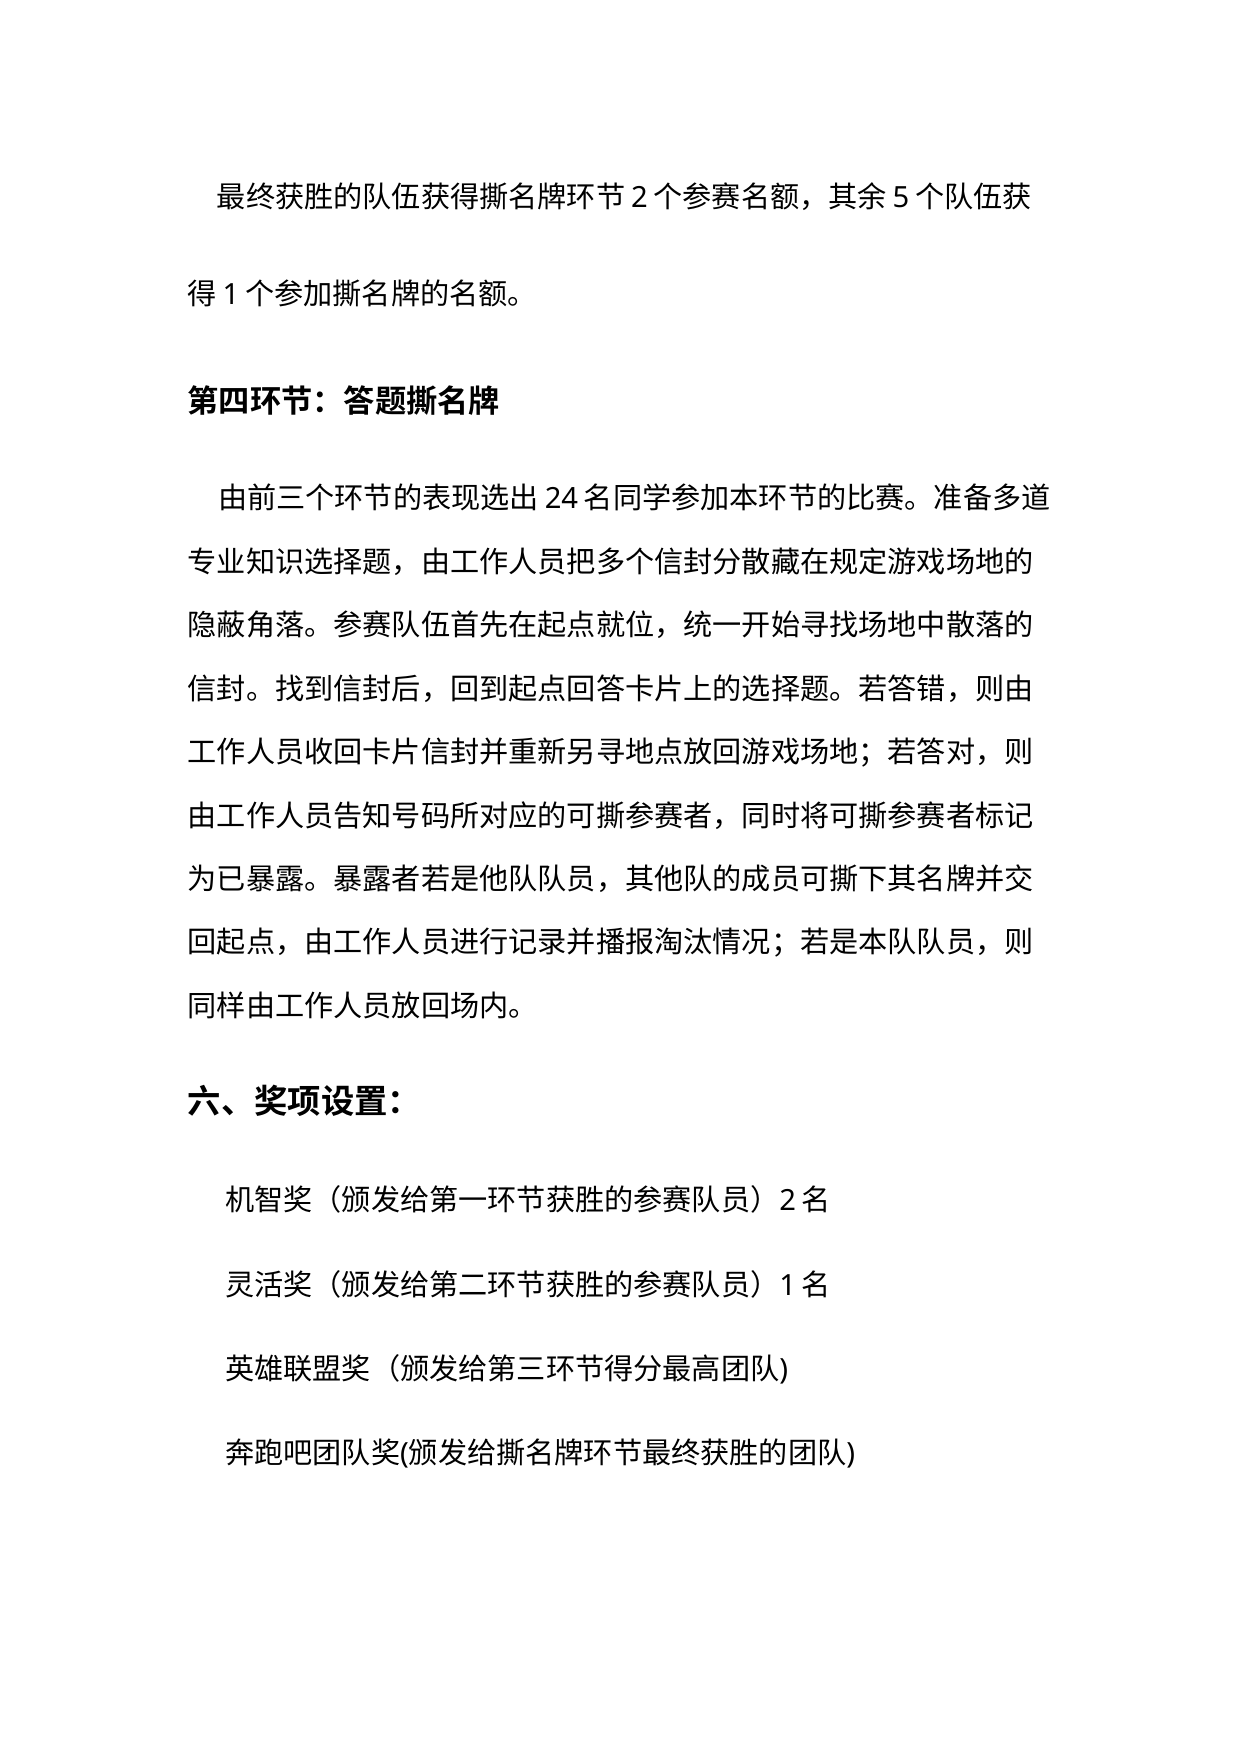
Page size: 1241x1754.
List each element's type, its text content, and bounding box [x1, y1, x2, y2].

list 最终获胜的队伍获得撕名牌环节2个参赛名额，其余5个队伍获得1个参加撕名牌的名额。 [187, 162, 1053, 324]
list 奖项设置： [187, 1067, 1053, 1132]
list 第四环节：答题撕名牌 [187, 366, 1053, 431]
text 由前三个环节的表现选出24名同学参加本环节的比赛。准备多道专业知识选择题，由工作人员把多个信封分散藏在规定游戏场地的隐蔽角落。参赛队伍首先在起点就位，统一开始寻找场地中散落的信封。找到信封后，回到起点回答卡片上的选择题。若答错，则由工作人员收回卡片信封并重新另寻地点放回游戏场地；若答对，则由工作人员告知号码所对应的可撕参赛者，同时将可撕参赛者标记为已暴露。暴露者若是他队队员，其他队的成员可撕下其名牌并交回起点，由工作人员进行记录并播报淘汰情况；若是本队队员，则同样由工作人员放回场内。 [187, 475, 1053, 1025]
text 灵活奖（颁发给第二环节获胜的参赛队员）1名 [225, 1261, 1053, 1303]
text 奔跑吧团队奖(颁发给撕名牌环节最终获胜的团队) [225, 1430, 1053, 1472]
text 机智奖（颁发给第一环节获胜的参赛队员）2名 [225, 1177, 1053, 1219]
text 英雄联盟奖（颁发给第三环节得分最高团队) [225, 1345, 1053, 1388]
